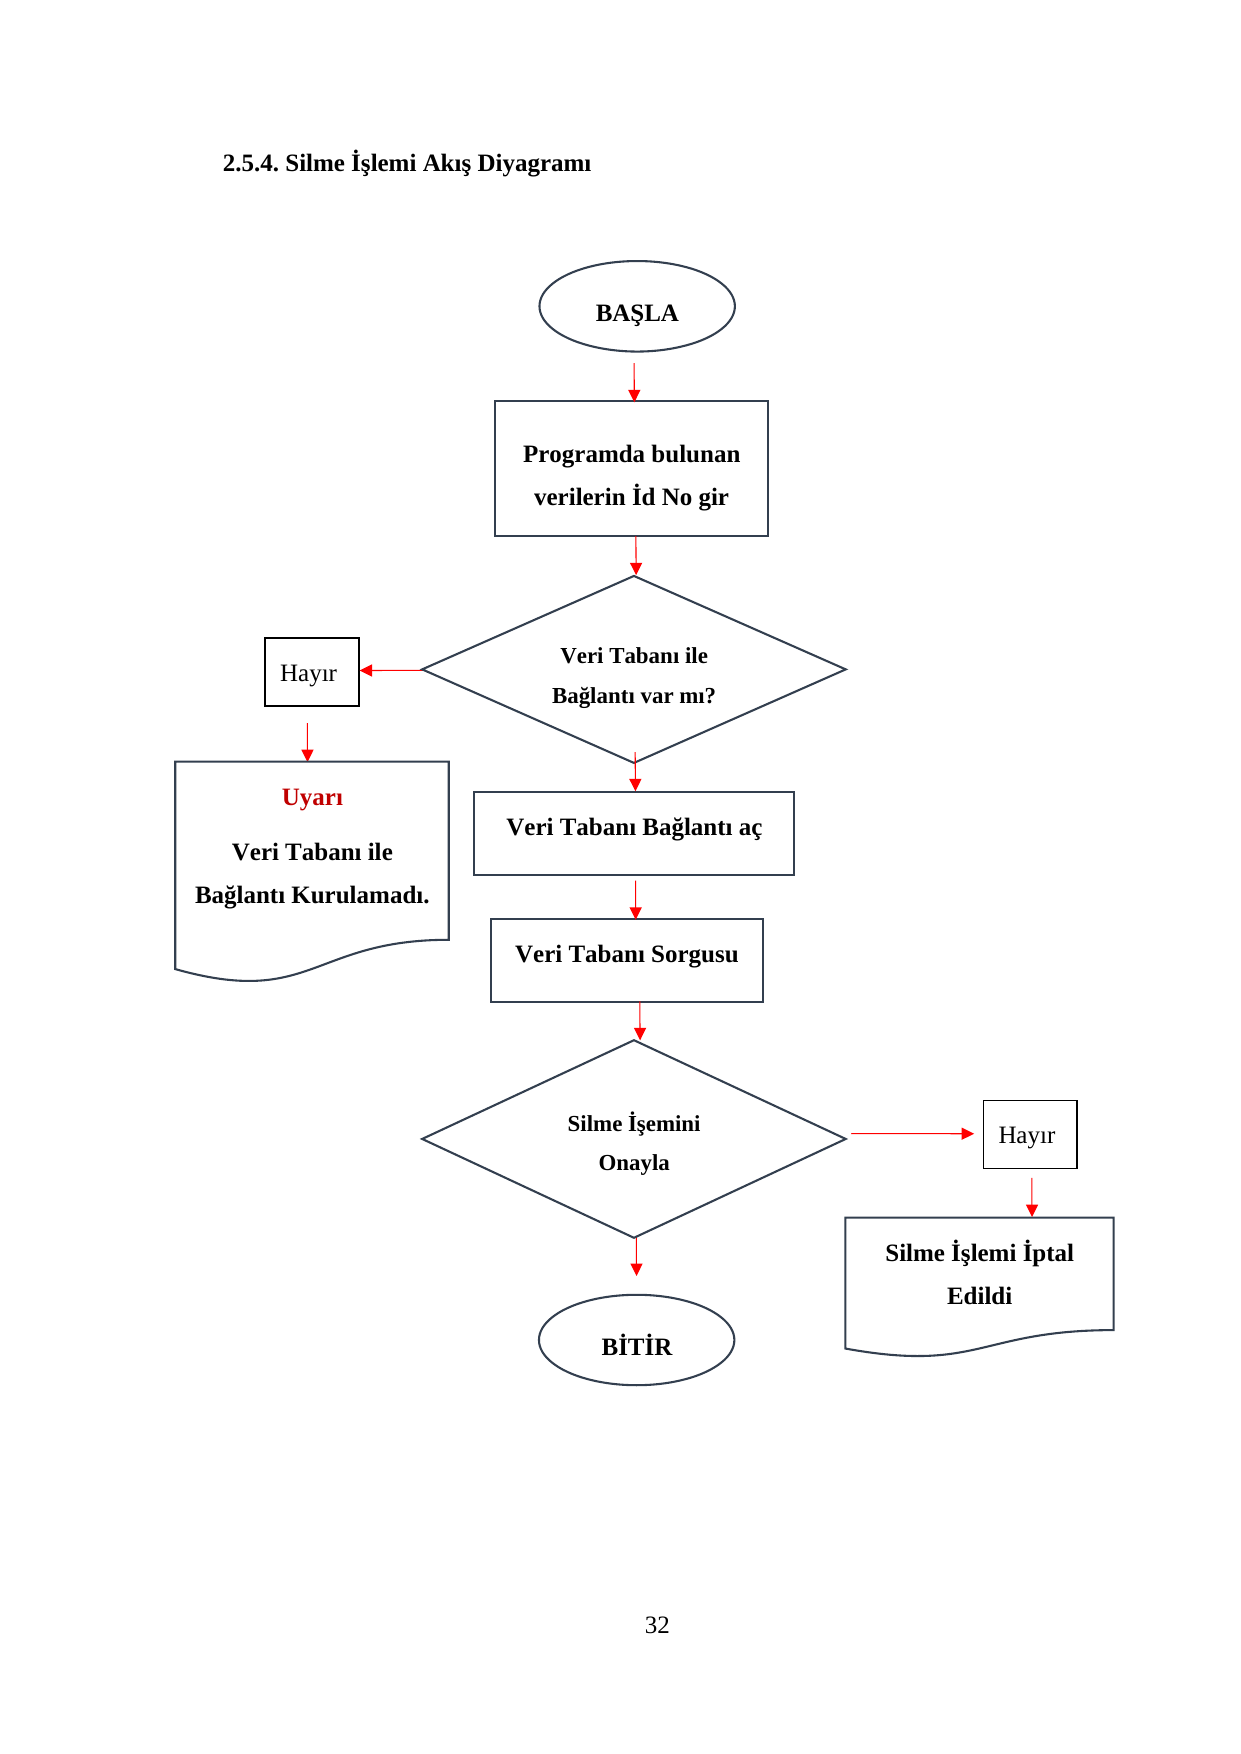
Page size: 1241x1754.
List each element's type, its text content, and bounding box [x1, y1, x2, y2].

subtitle Silme İşlemi Akış Diyagramı [223, 148, 1093, 176]
